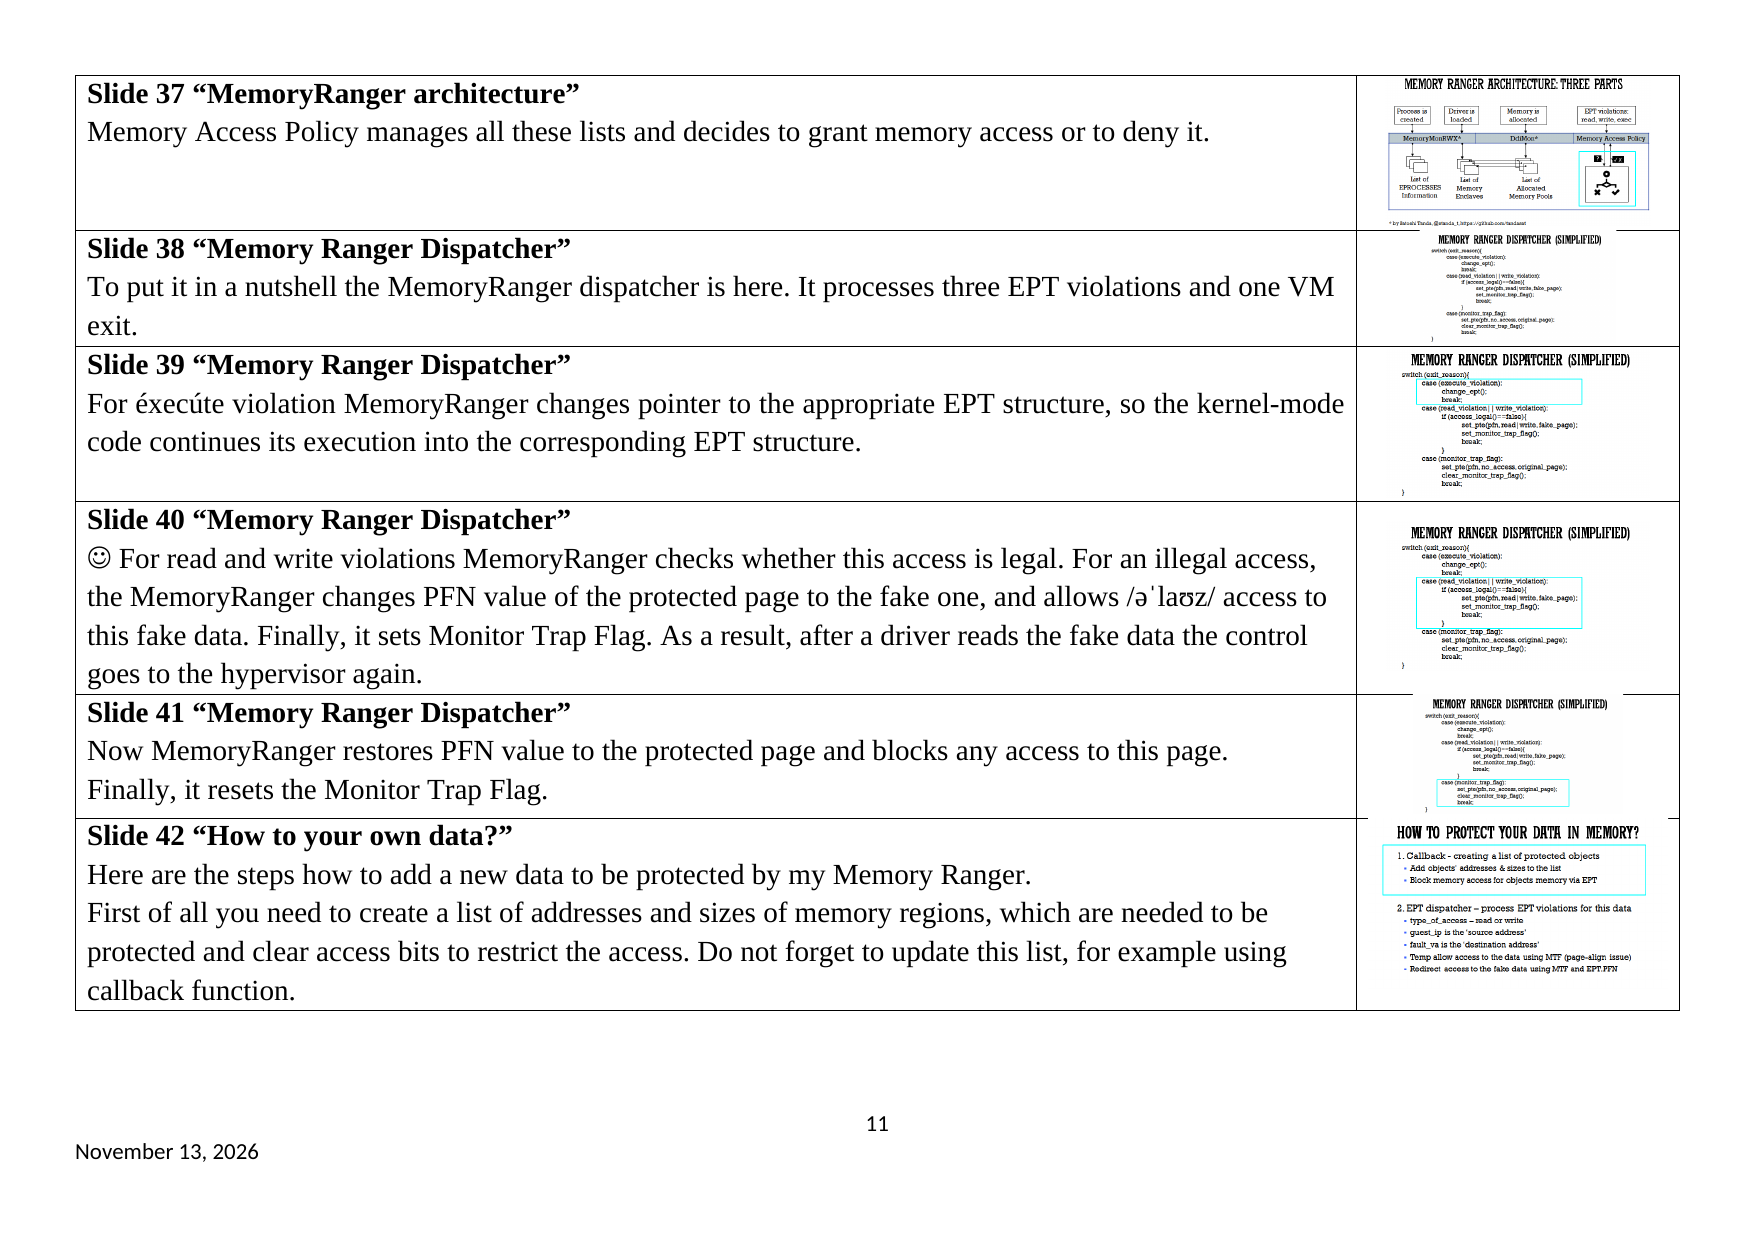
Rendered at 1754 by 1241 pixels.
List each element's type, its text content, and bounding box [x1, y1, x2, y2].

picture [1385, 76, 1651, 226]
table_cell [1357, 819, 1679, 1010]
picture [1412, 694, 1624, 814]
table_cell Slide 40 “Memory Ranger Dispatcher” For read and write violations MemoryRanger checks whether this access is legal. For an illegal access, the MemoryRanger changes PFN value of the protected page to the fake one, and allows /əˈlaʊz/ access to this fake data. Finally, it sets Monitor Trap Flag. As a result, after a driver reads the fake data the control goes to the hypervisor again. [76, 502, 1356, 694]
table_cell Slide 39 “Memory Ranger Dispatcher” For éxecúte violation MemoryRanger changes pointer to the appropriate EPT structure, so the kernel-mode code continues its execution into the corresponding EPT structure. [76, 347, 1356, 501]
picture [1419, 230, 1617, 343]
table_cell [1357, 76, 1679, 230]
picture [1368, 818, 1669, 989]
picture [1385, 521, 1651, 671]
table_cell [1357, 502, 1679, 694]
table_cell [1357, 347, 1679, 501]
table_cell Slide 41 “Memory Ranger Dispatcher” Now MemoryRanger restores PFN value to the protected page and blocks any access to this page. Finally, it resets the Monitor Trap Flag. [76, 695, 1356, 817]
table_cell [1357, 231, 1679, 346]
table_cell Slide 42 “How to your own data?” Here are the steps how to add a new data to be protected by my Memory Ranger. First of all you need to create a list of addresses and sizes of memory regions, which are needed to be protected and clear access bits to restrict the access. Do not forget to update this list, for example using callback function. [76, 819, 1356, 1010]
table_cell [1357, 695, 1679, 817]
picture [1385, 347, 1651, 498]
table_cell Slide 38 “Memory Ranger Dispatcher” To put it in a nutshell the MemoryRanger dispatcher is here. It processes three EPT violations and one VM exit. [76, 231, 1356, 346]
table_cell Slide 37 “MemoryRanger architecture” Memory Access Policy manages all these lists and decides to grant memory access or to deny it. [76, 76, 1356, 230]
